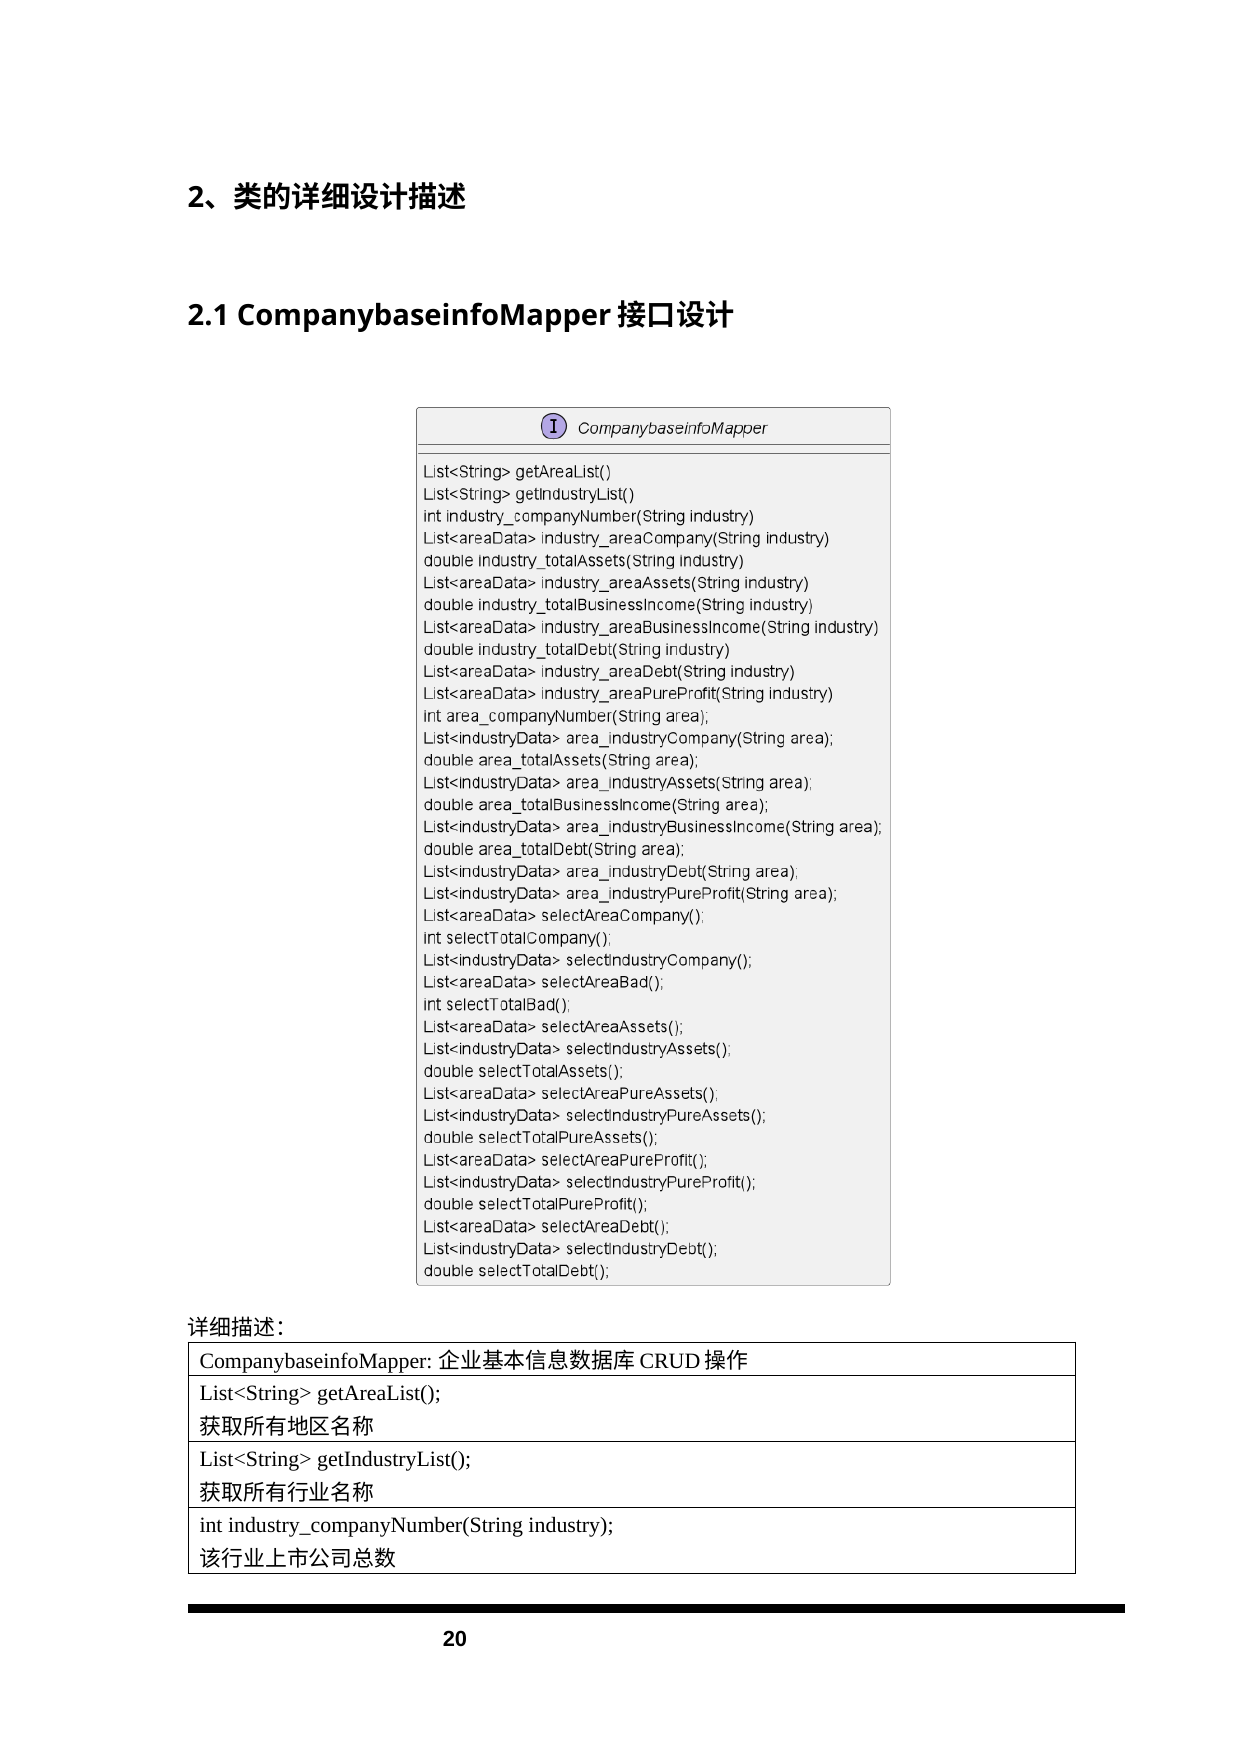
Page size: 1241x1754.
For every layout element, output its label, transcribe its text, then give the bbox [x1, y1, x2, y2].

picture [408, 399, 904, 1299]
subtitle 2.1 CompanybaseinfoMapper接口设计 [187, 280, 1125, 345]
table_header CompanybaseinfoMapper: 企业基本信息数据库CRUD操作 [189, 1343, 1075, 1375]
table_cell int industry_companyNumber(String industry); 该行业上市公司总数 [189, 1508, 1075, 1573]
table_cell List<String> getAreaList(); 获取所有地区名称 [189, 1376, 1075, 1441]
table_cell List<String> getIndustryList(); 获取所有行业名称 [189, 1442, 1075, 1507]
subtitle 2、类的详细设计描述 [187, 162, 1125, 227]
text 详细描述： [187, 1309, 1125, 1342]
